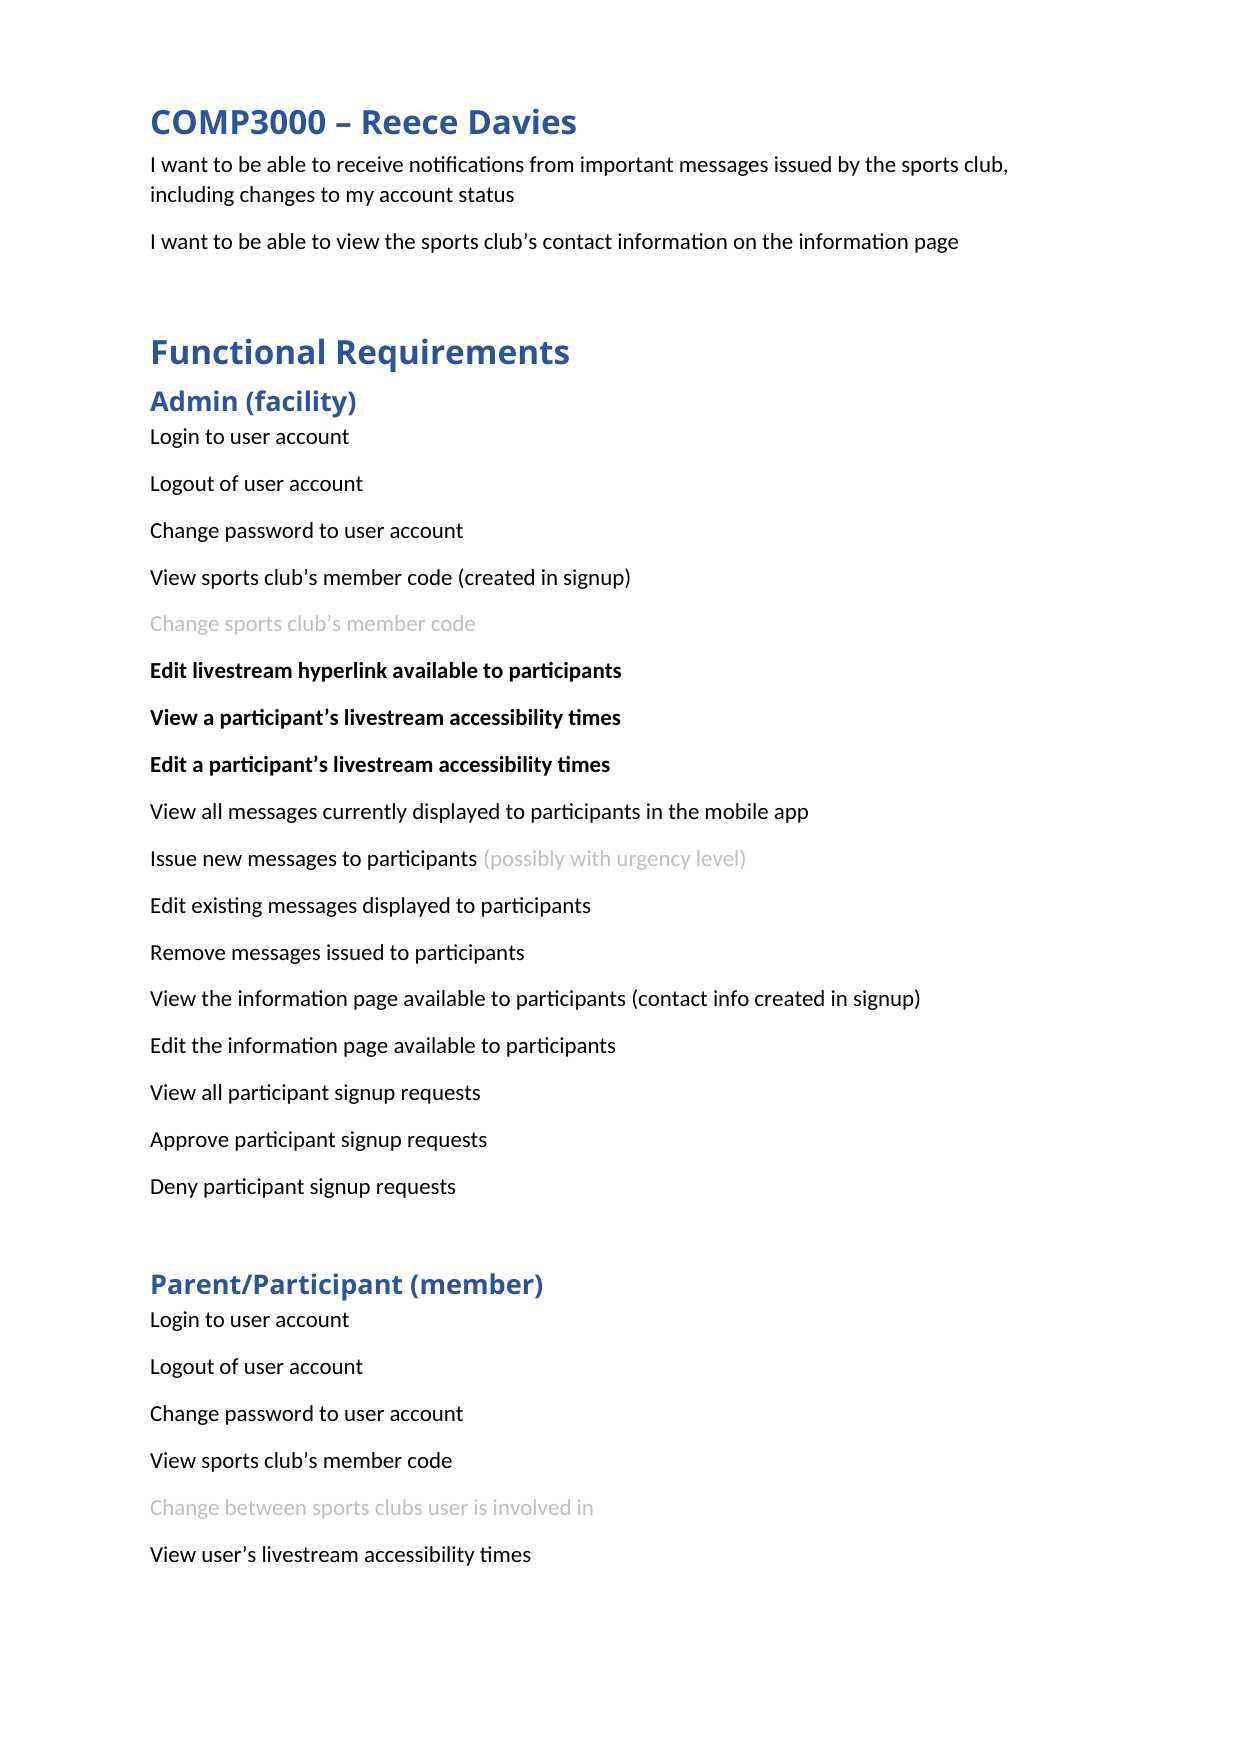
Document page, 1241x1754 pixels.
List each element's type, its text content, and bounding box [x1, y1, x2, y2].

text View the information page available to participants (contact info created in signup) [150, 984, 1090, 1013]
text Logout of user account [150, 469, 1090, 497]
text Change sports club’s member code [150, 609, 1090, 638]
subtitle Parent/Participant (member) [150, 1266, 1090, 1303]
text Issue new messages to participants (possibly with urgency level) [150, 844, 1090, 872]
text Edit the information page available to participants [150, 1031, 1090, 1059]
text Approve participant signup requests [150, 1125, 1090, 1153]
text Edit existing messages displayed to participants [150, 891, 1090, 919]
text View user’s livestream accessibility times [150, 1540, 1090, 1568]
text I want to be able to receive notifications from important messages issued by the sports club, including changes to my account status [150, 150, 1090, 208]
text View a participant’s livestream accessibility times [150, 703, 1090, 731]
text Change between sports clubs user is involved in [150, 1493, 1090, 1521]
text View all messages currently displayed to participants in the mobile app [150, 797, 1090, 825]
text Edit livestream hyperlink available to participants [150, 656, 1090, 684]
subtitle Admin (facility) [150, 382, 1090, 419]
text Change password to user account [150, 516, 1090, 544]
text Login to user account [150, 1306, 1090, 1334]
text I want to be able to view the sports club’s contact information on the information page [150, 227, 1090, 255]
text Edit a participant’s livestream accessibility times [150, 750, 1090, 778]
text View sports club’s member code [150, 1446, 1090, 1474]
text View all participant signup requests [150, 1078, 1090, 1106]
text Login to user account [150, 422, 1090, 450]
text Remove messages issued to participants [150, 938, 1090, 966]
text Logout of user account [150, 1352, 1090, 1381]
subtitle Functional Requirements [150, 329, 1090, 374]
text Change password to user account [150, 1399, 1090, 1427]
text Deny participant signup requests [150, 1172, 1090, 1200]
text View sports club’s member code (created in signup) [150, 563, 1090, 591]
